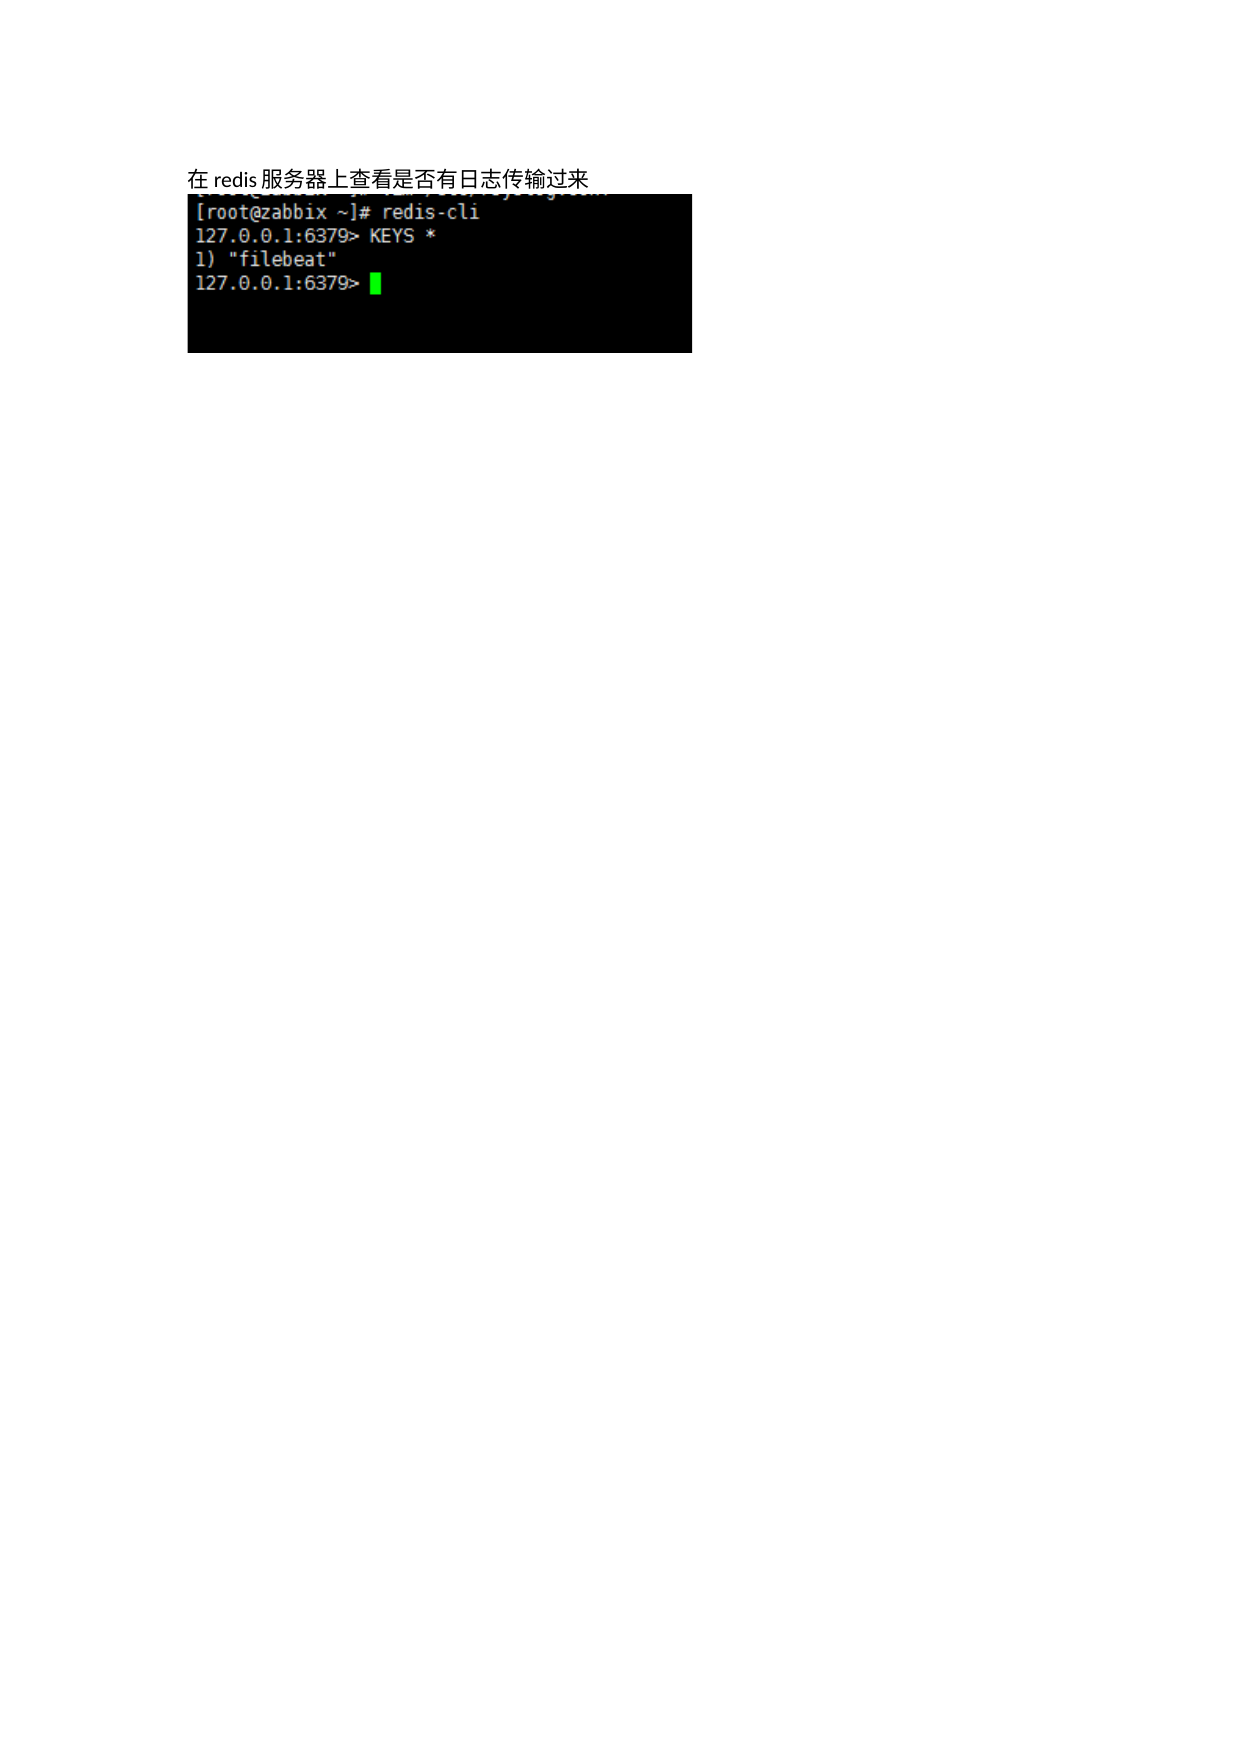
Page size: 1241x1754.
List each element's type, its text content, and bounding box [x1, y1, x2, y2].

picture [187, 194, 693, 353]
text 在redis服务器上查看是否有日志传输过来 [187, 162, 1053, 194]
